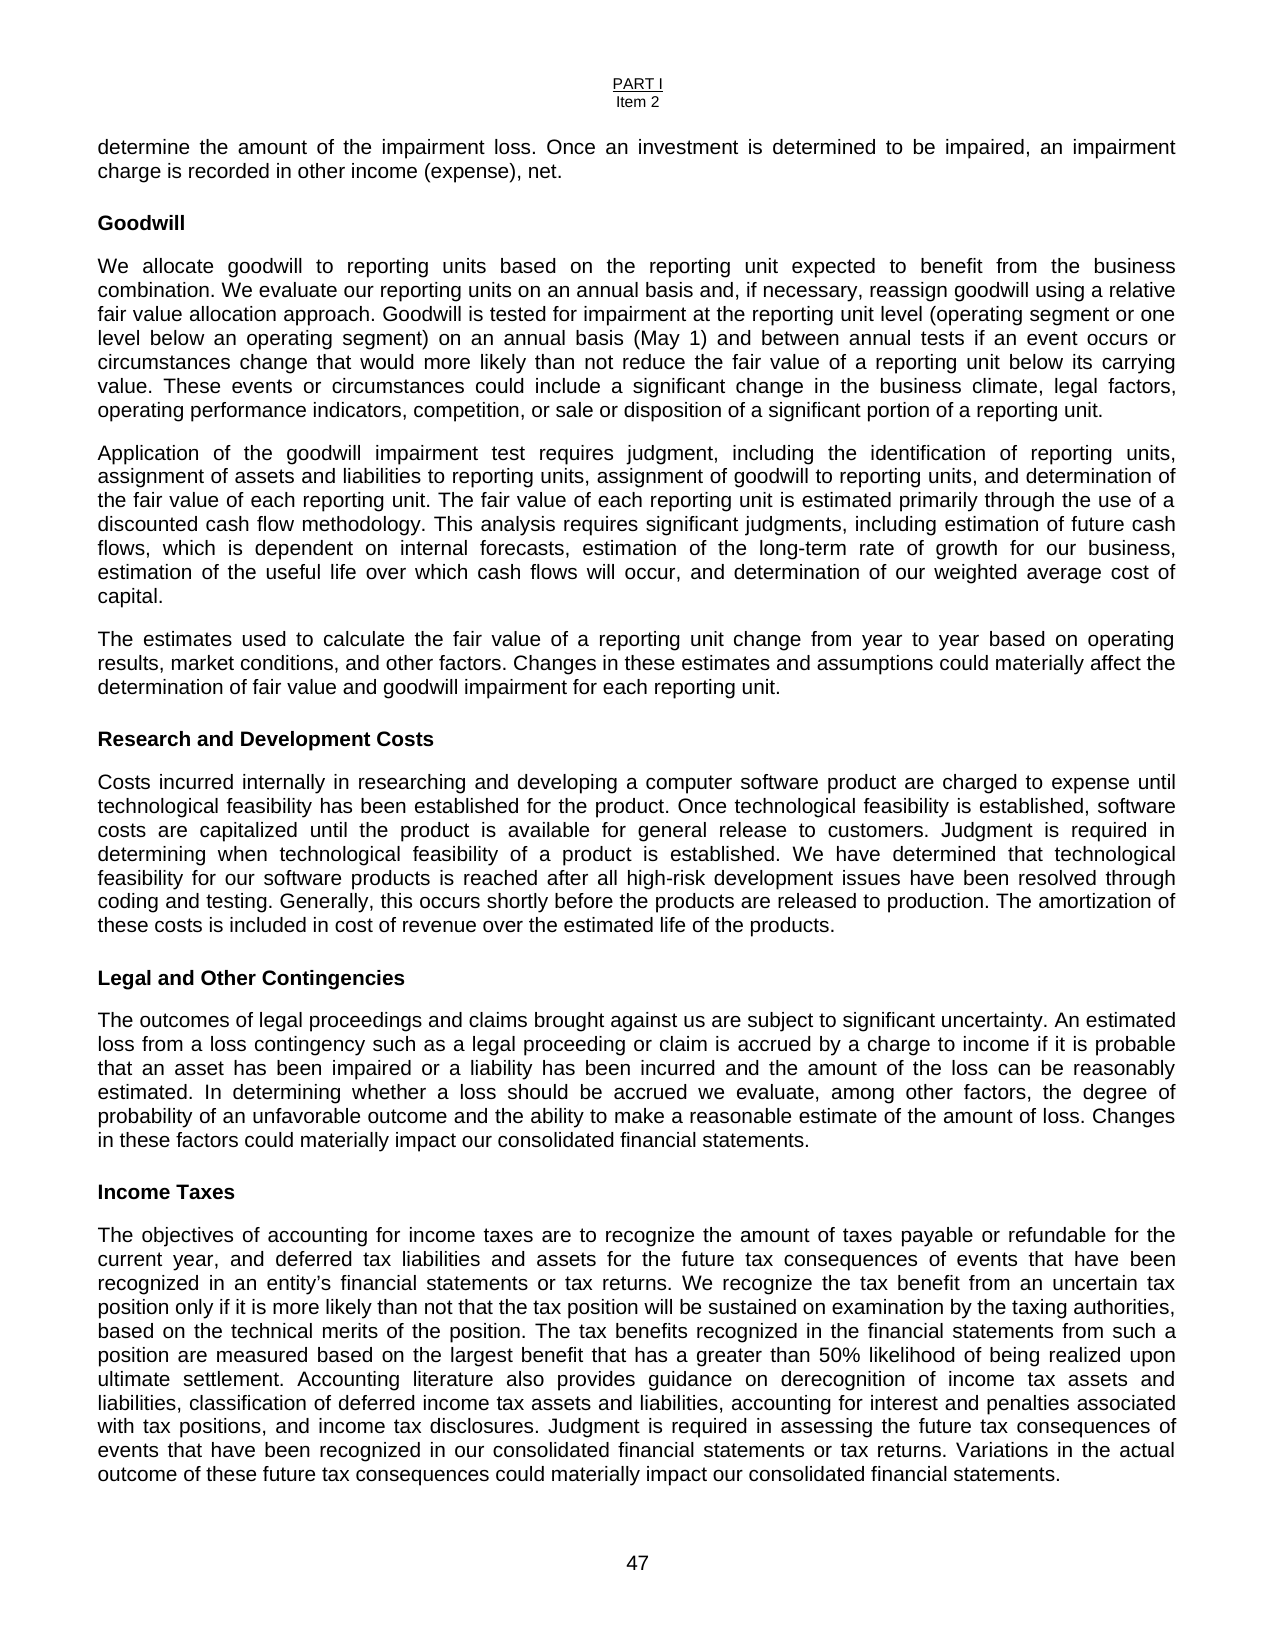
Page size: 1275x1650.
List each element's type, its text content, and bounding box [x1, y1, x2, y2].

text Income Taxes [97, 1180, 1177, 1204]
text Research and Development Costs [97, 727, 1177, 751]
text We allocate goodwill to reporting units based on the reporting unit expected to benefit from the business combination. We evaluate our reporting units on an annual basis and, if necessary, reassign goodwill using a relative fair value allocation approach. Goodwill is tested for impairment at the reporting unit level (operating segment or one level below an operating segment) on an annual basis (May 1) and between annual tests if an event occurs or circumstances change that would more likely than not reduce the fair value of a reporting unit below its carrying value. These events or circumstances could include a significant change in the business climate, legal factors, operating performance indicators, competition, or sale or disposition of a significant portion of a reporting unit. [97, 254, 1177, 422]
text Costs incurred internally in researching and developing a computer software product are charged to expense until technological feasibility has been established for the product. Once technological feasibility is established, software costs are capitalized until the product is available for general release to customers. Judgment is required in determining when technological feasibility of a product is established. We have determined that technological feasibility for our software products is reached after all high-risk development issues have been resolved through coding and testing. Generally, this occurs shortly before the products are released to production. The amortization of these costs is included in cost of revenue over the estimated life of the products. [97, 769, 1177, 937]
text The objectives of accounting for income taxes are to recognize the amount of taxes payable or refundable for the current year, and deferred tax liabilities and assets for the future tax consequences of events that have been recognized in an entity’s financial statements or tax returns. We recognize the tax benefit from an uncertain tax position only if it is more likely than not that the tax position will be sustained on examination by the taxing authorities, based on the technical merits of the position. The tax benefits recognized in the financial statements from such a position are measured based on the largest benefit that has a greater than 50% likelihood of being realized upon ultimate settlement. Accounting literature also provides guidance on derecognition of income tax assets and liabilities, classification of deferred income tax assets and liabilities, accounting for interest and penalties associated with tax positions, and income tax disclosures. Judgment is required in assessing the future tax consequences of events that have been recognized in our consolidated financial statements or tax returns. Variations in the actual outcome of these future tax consequences could materially impact our consolidated financial statements. [97, 1223, 1177, 1486]
text Goodwill [97, 211, 1177, 235]
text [97, 135, 1177, 183]
text The outcomes of legal proceedings and claims brought against us are subject to significant uncertainty. An estimated loss from a loss contingency such as a legal proceeding or claim is accrued by a charge to income if it is probable that an asset has been impaired or a liability has been incurred and the amount of the loss can be reasonably estimated. In determining whether a loss should be accrued we evaluate, among other factors, the degree of probability of an unfavorable outcome and the ability to make a reasonable estimate of the amount of loss. Changes in these factors could materially impact our consolidated financial statements. [97, 1008, 1177, 1152]
text The estimates used to calculate the fair value of a reporting unit change from year to year based on operating results, market conditions, and other factors. Changes in these estimates and assumptions could materially affect the determination of fair value and goodwill impairment for each reporting unit. [97, 627, 1177, 699]
text Application of the goodwill impairment test requires judgment, including the identification of reporting units, assignment of assets and liabilities to reporting units, assignment of goodwill to reporting units, and determination of the fair value of each reporting unit. The fair value of each reporting unit is estimated primarily through the use of a discounted cash flow methodology. This analysis requires significant judgments, including estimation of future cash flows, which is dependent on internal forecasts, estimation of the long-term rate of growth for our business, estimation of the useful life over which cash flows will occur, and determination of our weighted average cost of capital. [97, 440, 1177, 608]
text Legal and Other Contingencies [97, 965, 1177, 989]
